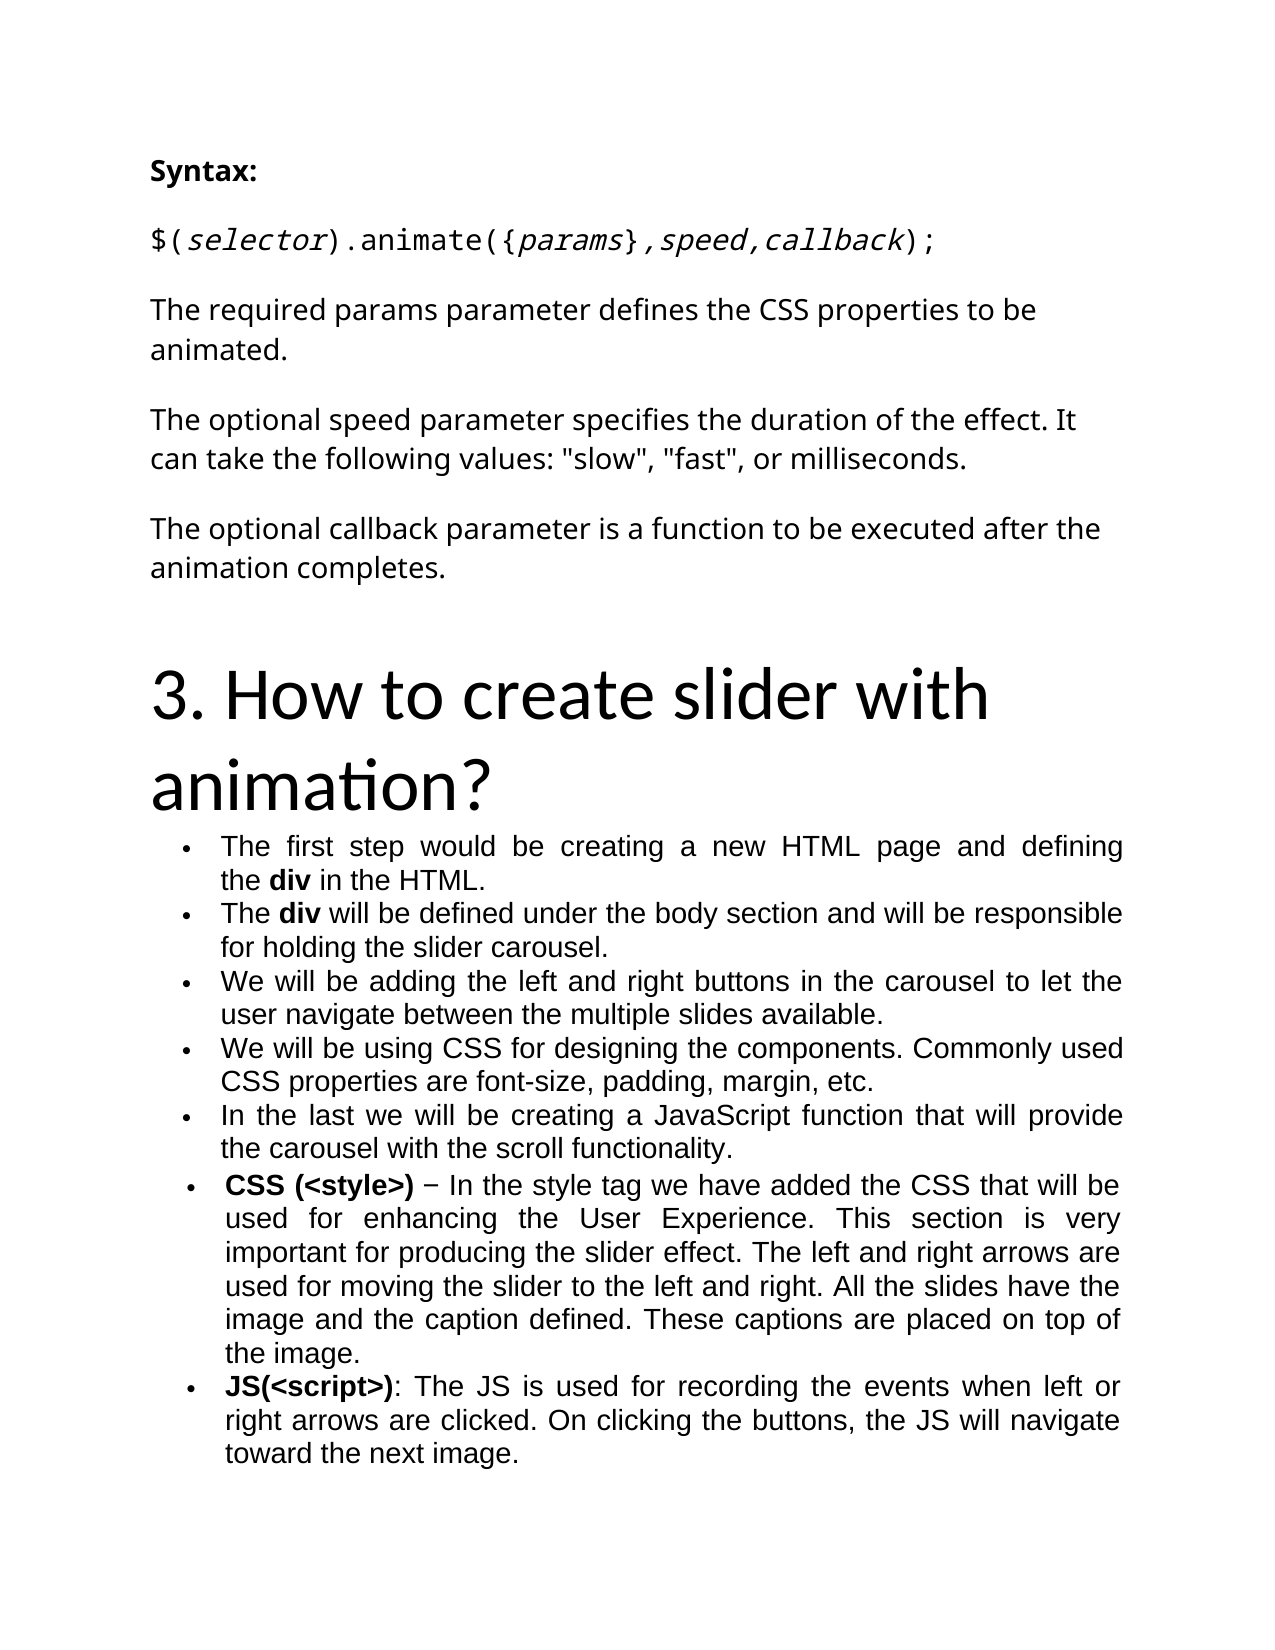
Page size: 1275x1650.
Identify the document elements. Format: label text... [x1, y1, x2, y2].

text Syntax: [150, 150, 1125, 190]
list The div will be defined under the body section and will be responsible for holding the slider carousel. [183, 896, 1125, 963]
text The optional callback parameter is a function to be executed after the animation completes. [150, 508, 1125, 587]
text The required params parameter defines the CSS properties to be animated. [150, 289, 1125, 369]
text 3. How to create slider with animation? [150, 646, 1125, 829]
list We will be using CSS for designing the components. Commonly used CSS properties are font-size, padding, margin, etc. [183, 1031, 1125, 1098]
list In the last we will be creating a JavaScript function that will provide the carousel with the scroll functionality. [183, 1098, 1125, 1165]
text The optional speed parameter specifies the duration of the effect. It can take the following values: "slow", "fast", or milliseconds. [150, 399, 1125, 478]
text $(selector).animate({params},speed,callback); [150, 220, 1125, 259]
list CSS (<style>) − In the style tag we have added the CSS that will be used for enhancing the User Experience. This section is very important for producing the slider effect. The left and right arrows are used for moving the slider to the left and right. All the slides have the image and the caption defined. These captions are placed on top of the image. [187, 1168, 1122, 1369]
list The first step would be creating a new HTML page and defining the div in the HTML. [183, 829, 1125, 896]
list JS(<script>): The JS is used for recording the events when left or right arrows are clicked. On clicking the buttons, the JS will navigate toward the next image. [187, 1369, 1122, 1470]
list We will be adding the left and right buttons in the carousel to let the user navigate between the multiple slides available. [183, 963, 1125, 1031]
